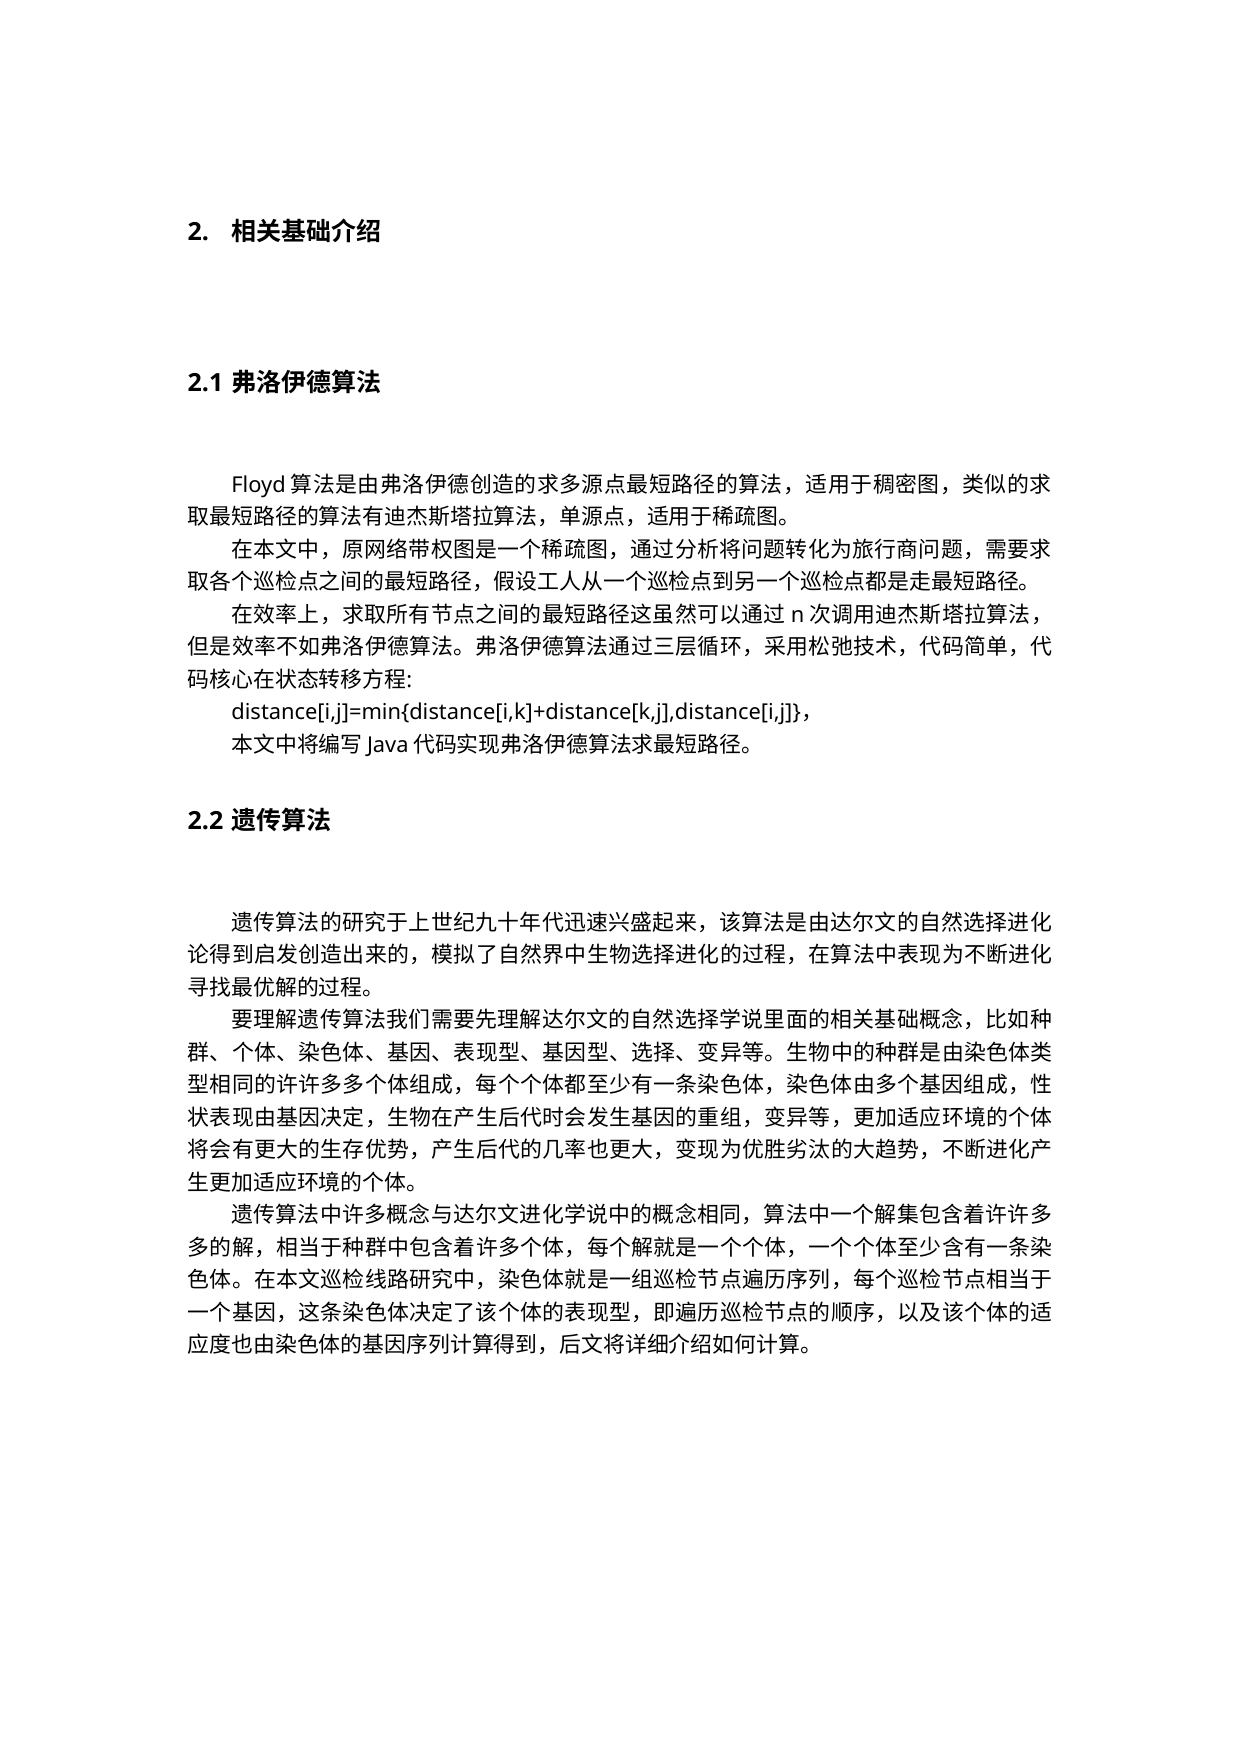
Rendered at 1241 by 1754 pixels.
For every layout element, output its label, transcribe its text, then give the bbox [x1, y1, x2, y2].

text Floyd算法是由弗洛伊德创造的求多源点最短路径的算法，适用于稠密图，类似的求取最短路径的算法有迪杰斯塔拉算法，单源点，适用于稀疏图。 [187, 466, 1053, 531]
text 遗传算法的研究于上世纪九十年代迅速兴盛起来，该算法是由达尔文的自然选择进化论得到启发创造出来的，模拟了自然界中生物选择进化的过程，在算法中表现为不断进化寻找最优解的过程。 [187, 904, 1053, 1002]
text 要理解遗传算法我们需要先理解达尔文的自然选择学说里面的相关基础概念，比如种群、个体、染色体、基因、表现型、基因型、选择、变异等。生物中的种群是由染色体类型相同的许许多多个体组成，每个个体都至少有一条染色体，染色体由多个基因组成，性状表现由基因决定，生物在产生后代时会发生基因的重组，变异等，更加适应环境的个体将会有更大的生存优势，产生后代的几率也更大，变现为优胜劣汰的大趋势，不断进化产生更加适应环境的个体。 [187, 1002, 1053, 1197]
text 本文中将编写Java代码实现弗洛伊德算法求最短路径。 [187, 726, 1053, 759]
subtitle 相关基础介绍 [187, 197, 1053, 262]
text distance[i,j]=min{distance[i,k]+distance[k,j],distance[i,j]}， [187, 694, 1053, 726]
subtitle 弗洛伊德算法 [187, 348, 1053, 413]
subtitle 遗传算法 [187, 786, 1053, 851]
text 遗传算法中许多概念与达尔文进化学说中的概念相同，算法中一个解集包含着许许多多的解，相当于种群中包含着许多个体，每个解就是一个个体，一个个体至少含有一条染色体。在本文巡检线路研究中，染色体就是一组巡检节点遍历序列，每个巡检节点相当于一个基因，这条染色体决定了该个体的表现型，即遍历巡检节点的顺序，以及该个体的适应度也由染色体的基因序列计算得到，后文将详细介绍如何计算。 [187, 1197, 1053, 1359]
text 在本文中，原网络带权图是一个稀疏图，通过分析将问题转化为旅行商问题，需要求取各个巡检点之间的最短路径，假设工人从一个巡检点到另一个巡检点都是走最短路径。 [187, 531, 1053, 596]
text 在效率上，求取所有节点之间的最短路径这虽然可以通过n次调用迪杰斯塔拉算法，但是效率不如弗洛伊德算法。弗洛伊德算法通过三层循环，采用松弛技术，代码简单，代码核心在状态转移方程: [187, 596, 1053, 694]
